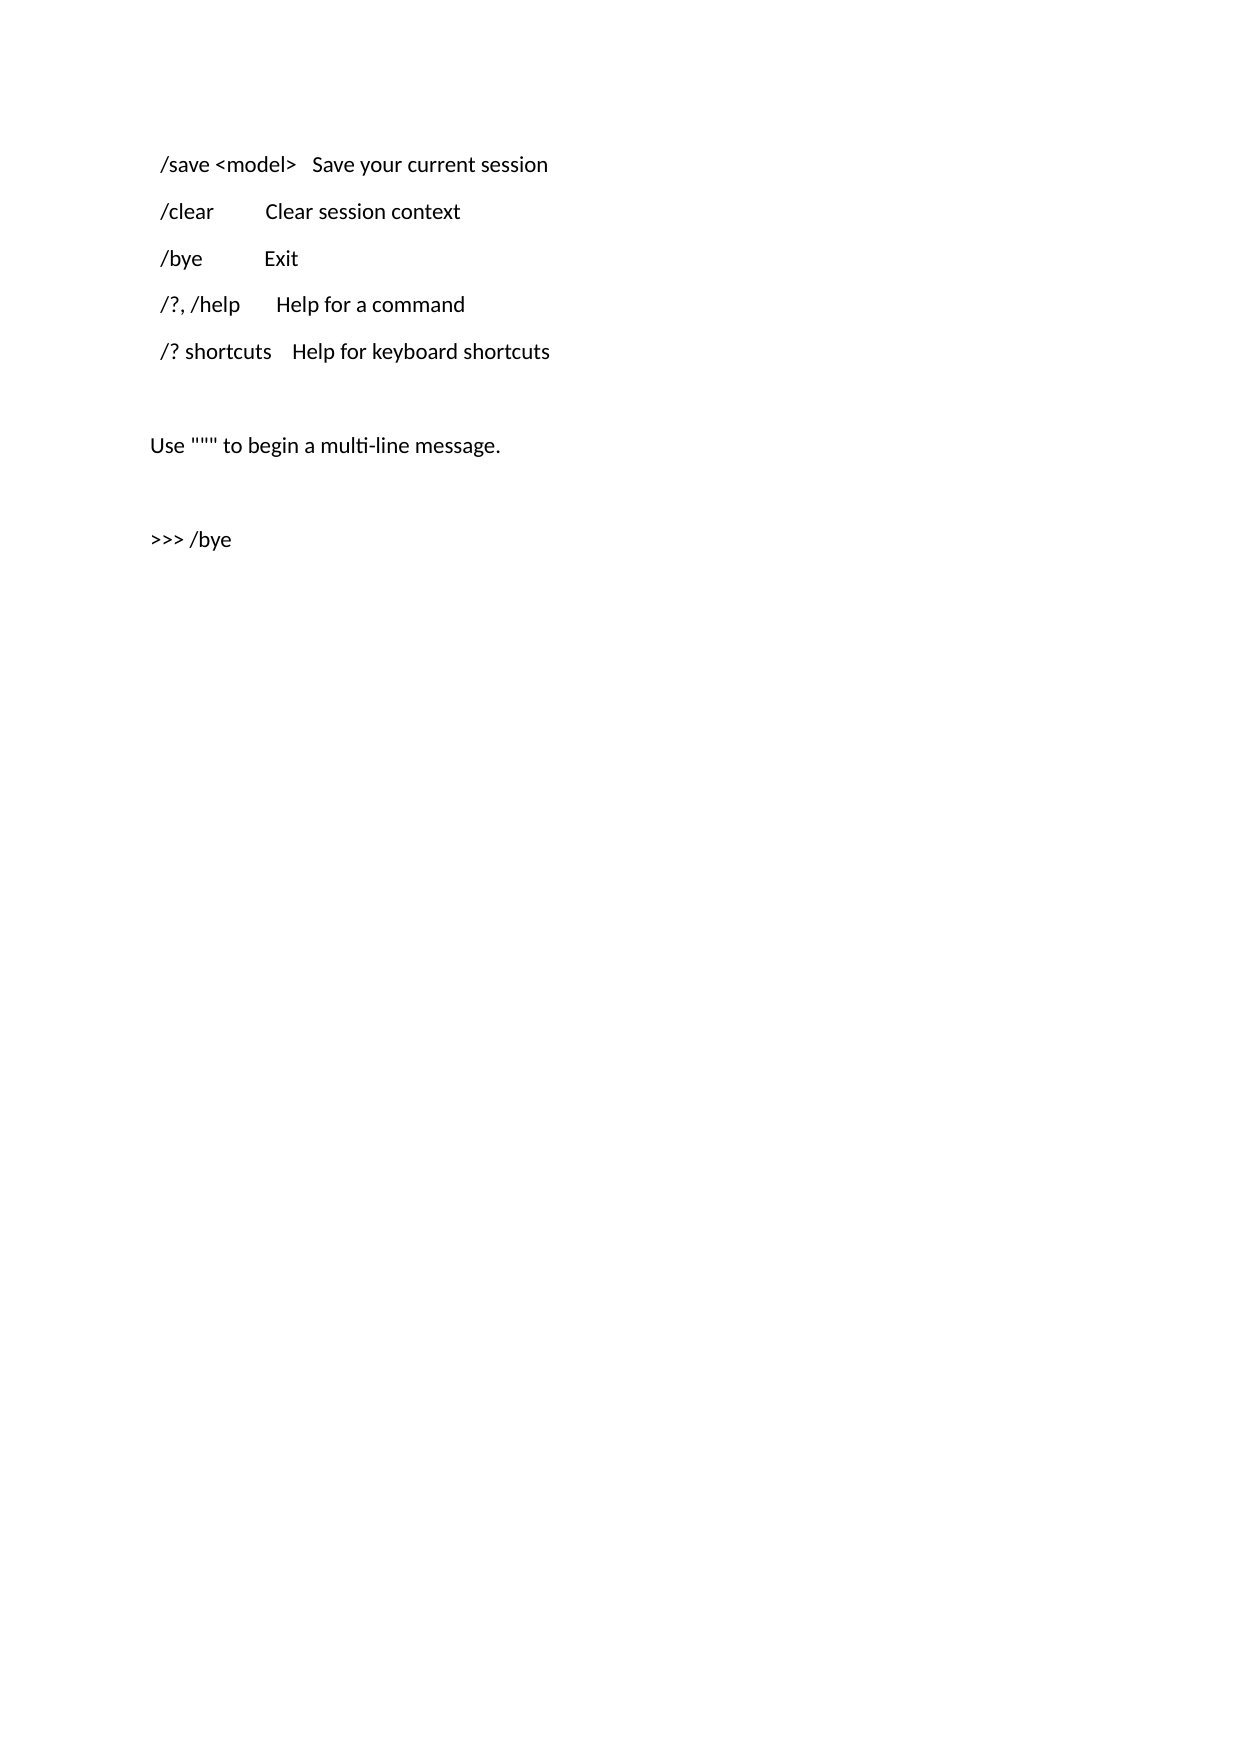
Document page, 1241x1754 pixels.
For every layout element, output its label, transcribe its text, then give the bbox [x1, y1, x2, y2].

text /? shortcuts Help for keyboard shortcuts [150, 337, 1090, 366]
text /bye Exit [150, 244, 1090, 272]
text /clear Clear session context [150, 197, 1090, 225]
text /?, /help Help for a command [150, 291, 1090, 319]
text /save <model> Save your current session [150, 150, 1090, 178]
text >>> /bye [150, 525, 1090, 553]
text Use """ to begin a multi-line message. [150, 431, 1090, 459]
